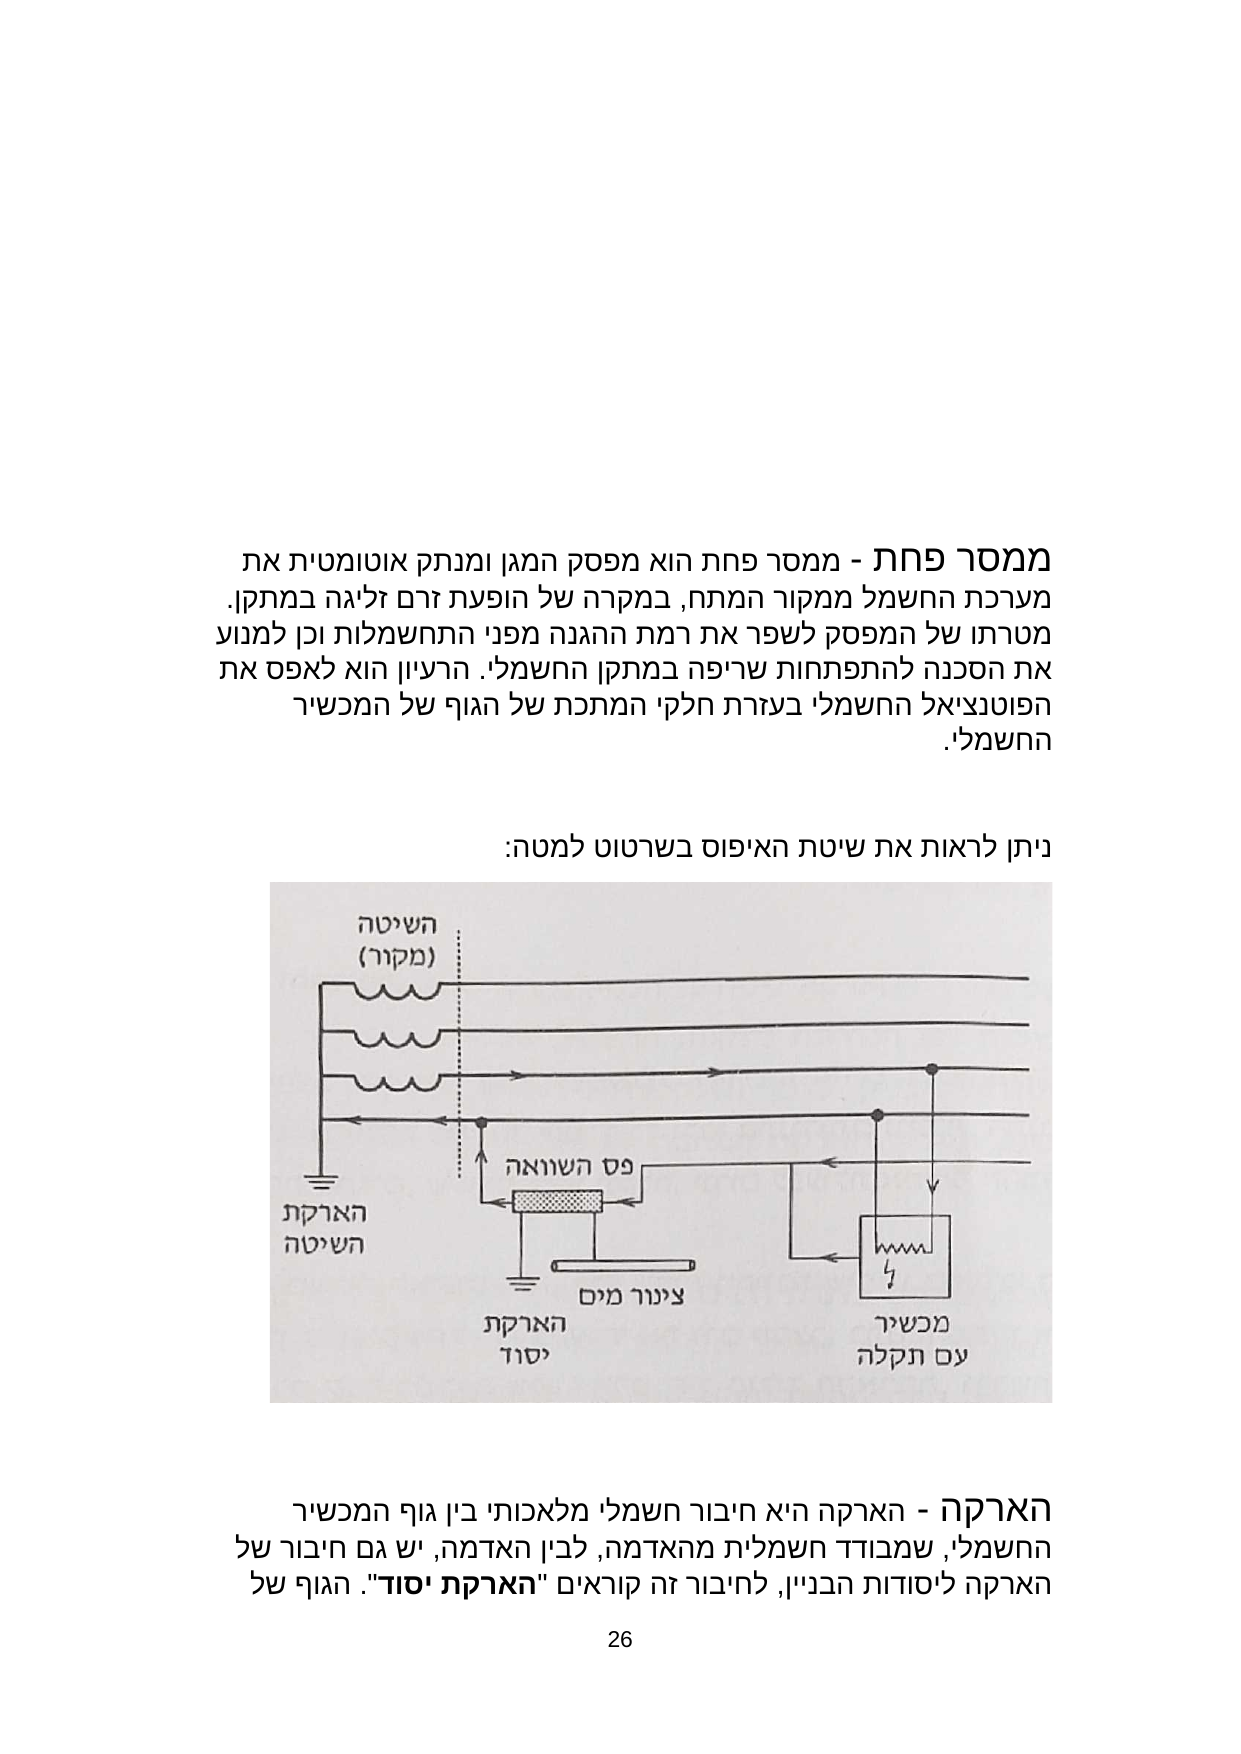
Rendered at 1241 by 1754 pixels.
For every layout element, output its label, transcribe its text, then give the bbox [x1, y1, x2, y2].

text ניתן לראות את שיטת האיפוס בשרטוט למטה: [187, 830, 1053, 863]
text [187, 1486, 1053, 1600]
picture [269, 882, 1053, 1403]
text ממסר פחת - ממסר פחת הוא מפסק המגן ומנתק אוטומטית את מערכת החשמל ממקור המתח, במקרה של הופעת זרם זליגה במתקן. מטרתו של המפסק לשפר את רמת ההגנה מפני התחשמלות וכן למנוע את הסכנה להתפתחות שריפה במתקן החשמלי. הרעיון הוא לאפס את הפוטנציאל החשמלי בעזרת חלקי המתכת של הגוף של המכשיר החשמלי. [187, 536, 1053, 757]
